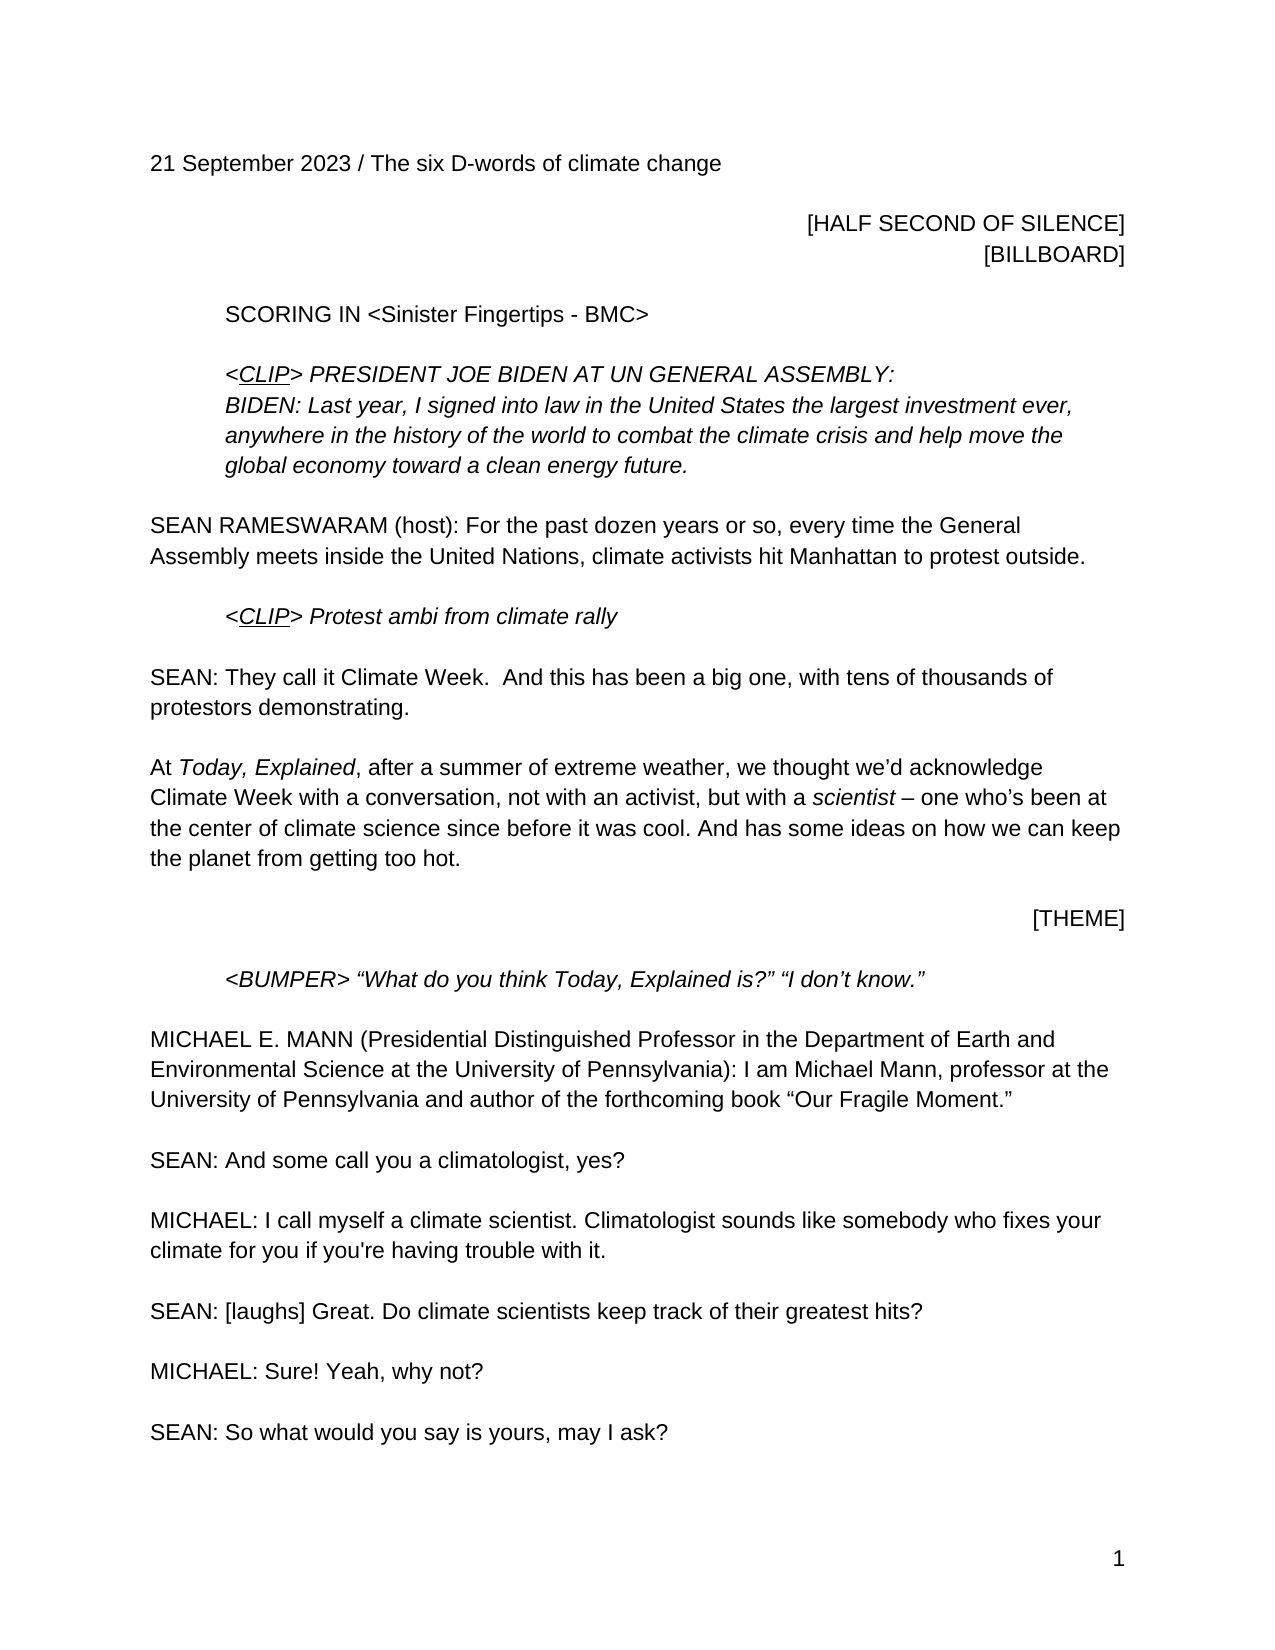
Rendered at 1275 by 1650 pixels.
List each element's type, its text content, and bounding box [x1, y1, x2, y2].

text <CLIP> Protest ambi from climate rally [150, 603, 1125, 629]
text [BILLBOARD] [150, 241, 1125, 267]
text MICHAEL: I call myself a climate scientist. Climatologist sounds like somebody who fixes your climate for you if you're having trouble with it. [150, 1207, 1125, 1264]
text MICHAEL: Sure! Yeah, why not? [150, 1358, 1125, 1385]
text [THEME] [150, 905, 1125, 932]
text MICHAEL E. MANN (Presidential Distinguished Professor in the Department of Earth and Environmental Science at the University of Pennsylvania): I am Michael Mann, professor at the University of Pennsylvania and author of the forthcoming book “Our Fragile Moment.” [150, 1026, 1125, 1113]
text 21 September 2023 / The six D-words of climate change [150, 150, 1125, 176]
text <BUMPER> “What do you think Today, Explained is?” “I don’t know.” [150, 966, 1125, 992]
text SCORING IN <Sinister Fingertips - BMC> [225, 301, 1125, 358]
text BIDEN: Last year, I signed into law in the United States the largest investment ever, anywhere in the history of the world to combat the climate crisis and help move the global economy toward a clean energy future. [225, 392, 1125, 478]
text SEAN: [laughs] Great. Do climate scientists keep track of their greatest hits? [150, 1298, 1125, 1324]
text SEAN: And some call you a climatologist, yes? [150, 1147, 1125, 1173]
text [HALF SECOND OF SILENCE] [150, 210, 1125, 237]
text SEAN RAMESWARAM (host): For the past dozen years or so, every time the General Assembly meets inside the United Nations, climate activists hit Manhattan to protest outside. [150, 512, 1125, 569]
text At Today, Explained, after a summer of extreme weather, we thought we’d acknowledge Climate Week with a conversation, not with an activist, but with a scientist – one who’s been at the center of climate science since before it was cool. And has some ideas on how we can keep the planet from getting too hot. [150, 754, 1125, 871]
text SEAN: They call it Climate Week. And this has been a big one, with tens of thousands of protestors demonstrating. [150, 663, 1125, 720]
text <CLIP> PRESIDENT JOE BIDEN AT UN GENERAL ASSEMBLY: [150, 361, 1125, 388]
text SEAN: So what would you say is yours, may I ask? [150, 1419, 1125, 1445]
